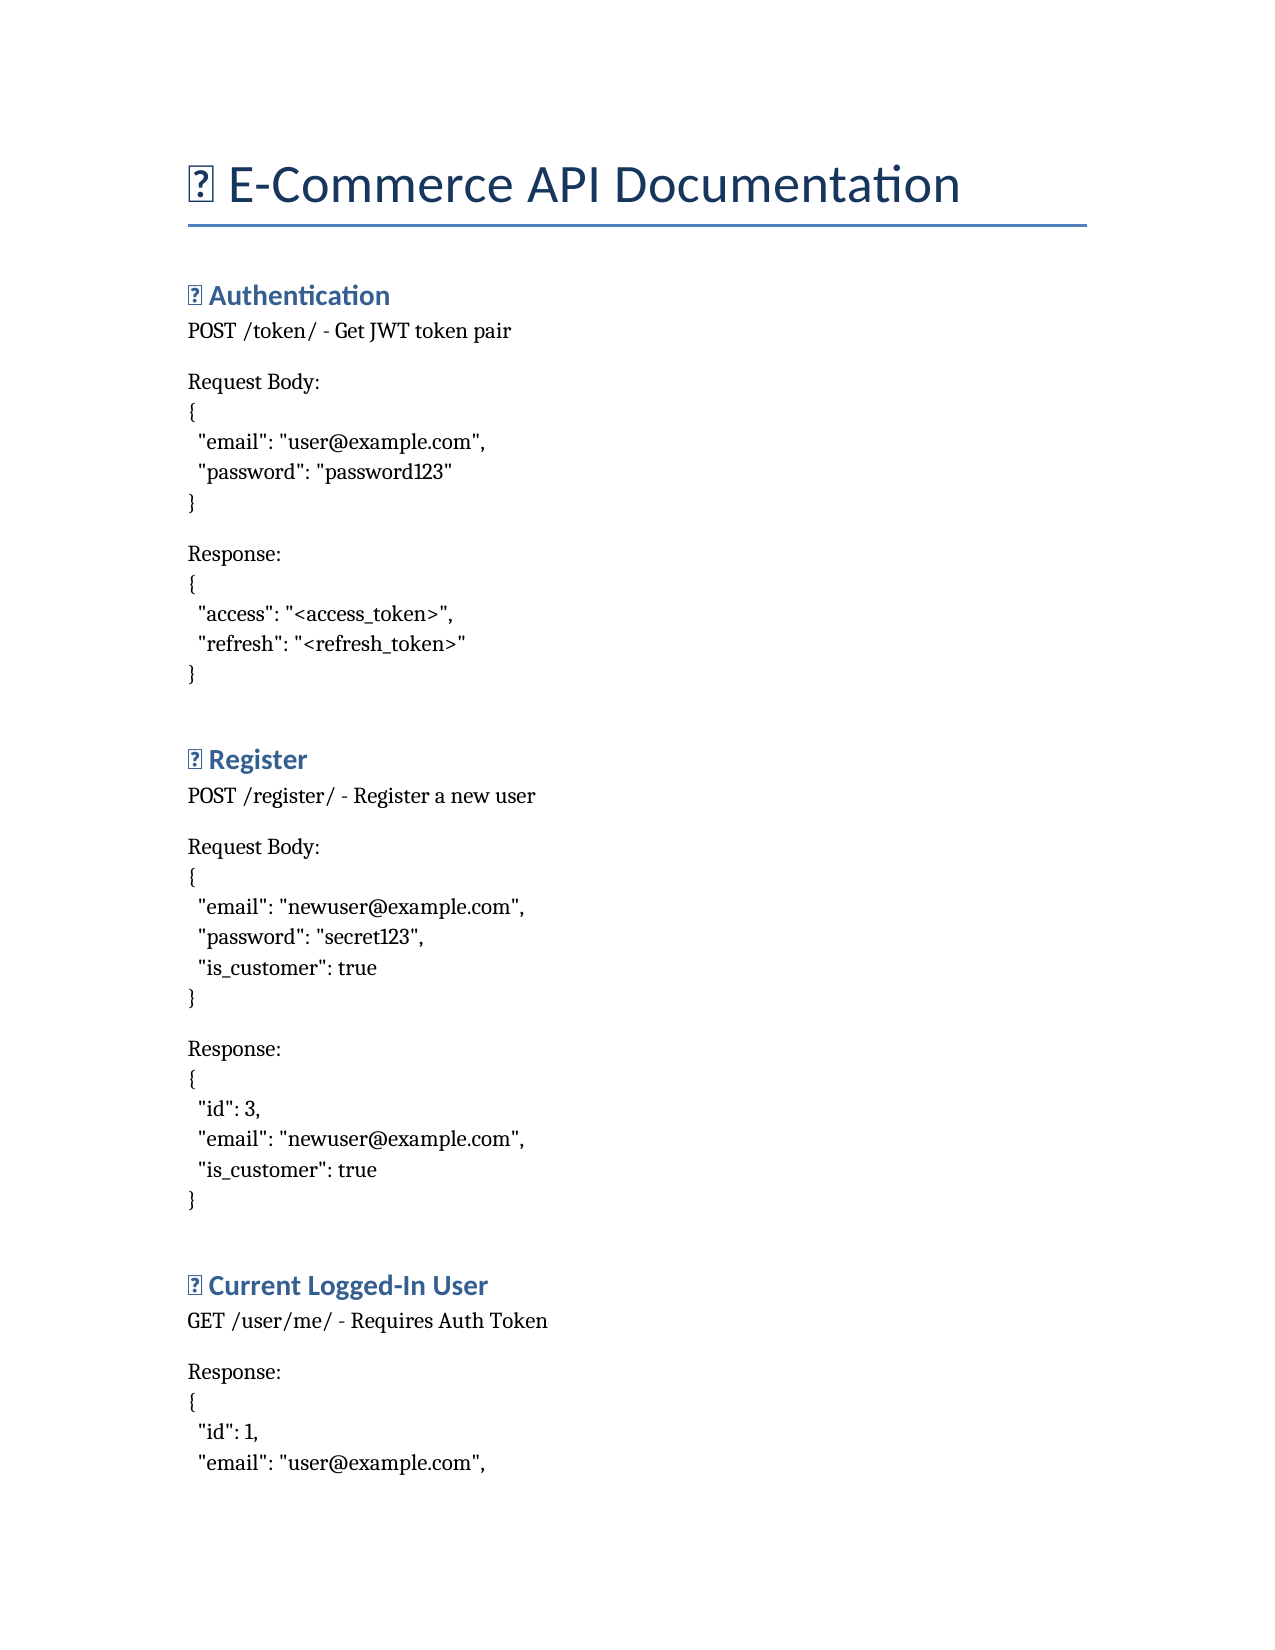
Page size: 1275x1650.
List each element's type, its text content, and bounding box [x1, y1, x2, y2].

subtitle 👤 Current Logged-In User [187, 1267, 1087, 1302]
subtitle 🔐 Authentication [187, 277, 1087, 312]
text Request Body: { "email": "newuser@example.com", "password": "secret123", "is_customer": true } [187, 833, 1087, 1011]
title 📘 E-Commerce API Documentation [187, 150, 1087, 227]
text Response: { "access": "<access_token>", "refresh": "<refresh_token>" } [187, 540, 1087, 688]
text Request Body: { "email": "user@example.com", "password": "password123" } [187, 368, 1087, 516]
text POST /token/ - Get JWT token pair [187, 317, 1087, 344]
text GET /user/me/ - Requires Auth Token [187, 1308, 1087, 1334]
text Response: { "id": 3, "email": "newuser@example.com", "is_customer": true } [187, 1036, 1087, 1213]
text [187, 1359, 1087, 1476]
subtitle 🧾 Register [187, 741, 1087, 777]
text POST /register/ - Register a new user [187, 782, 1087, 809]
